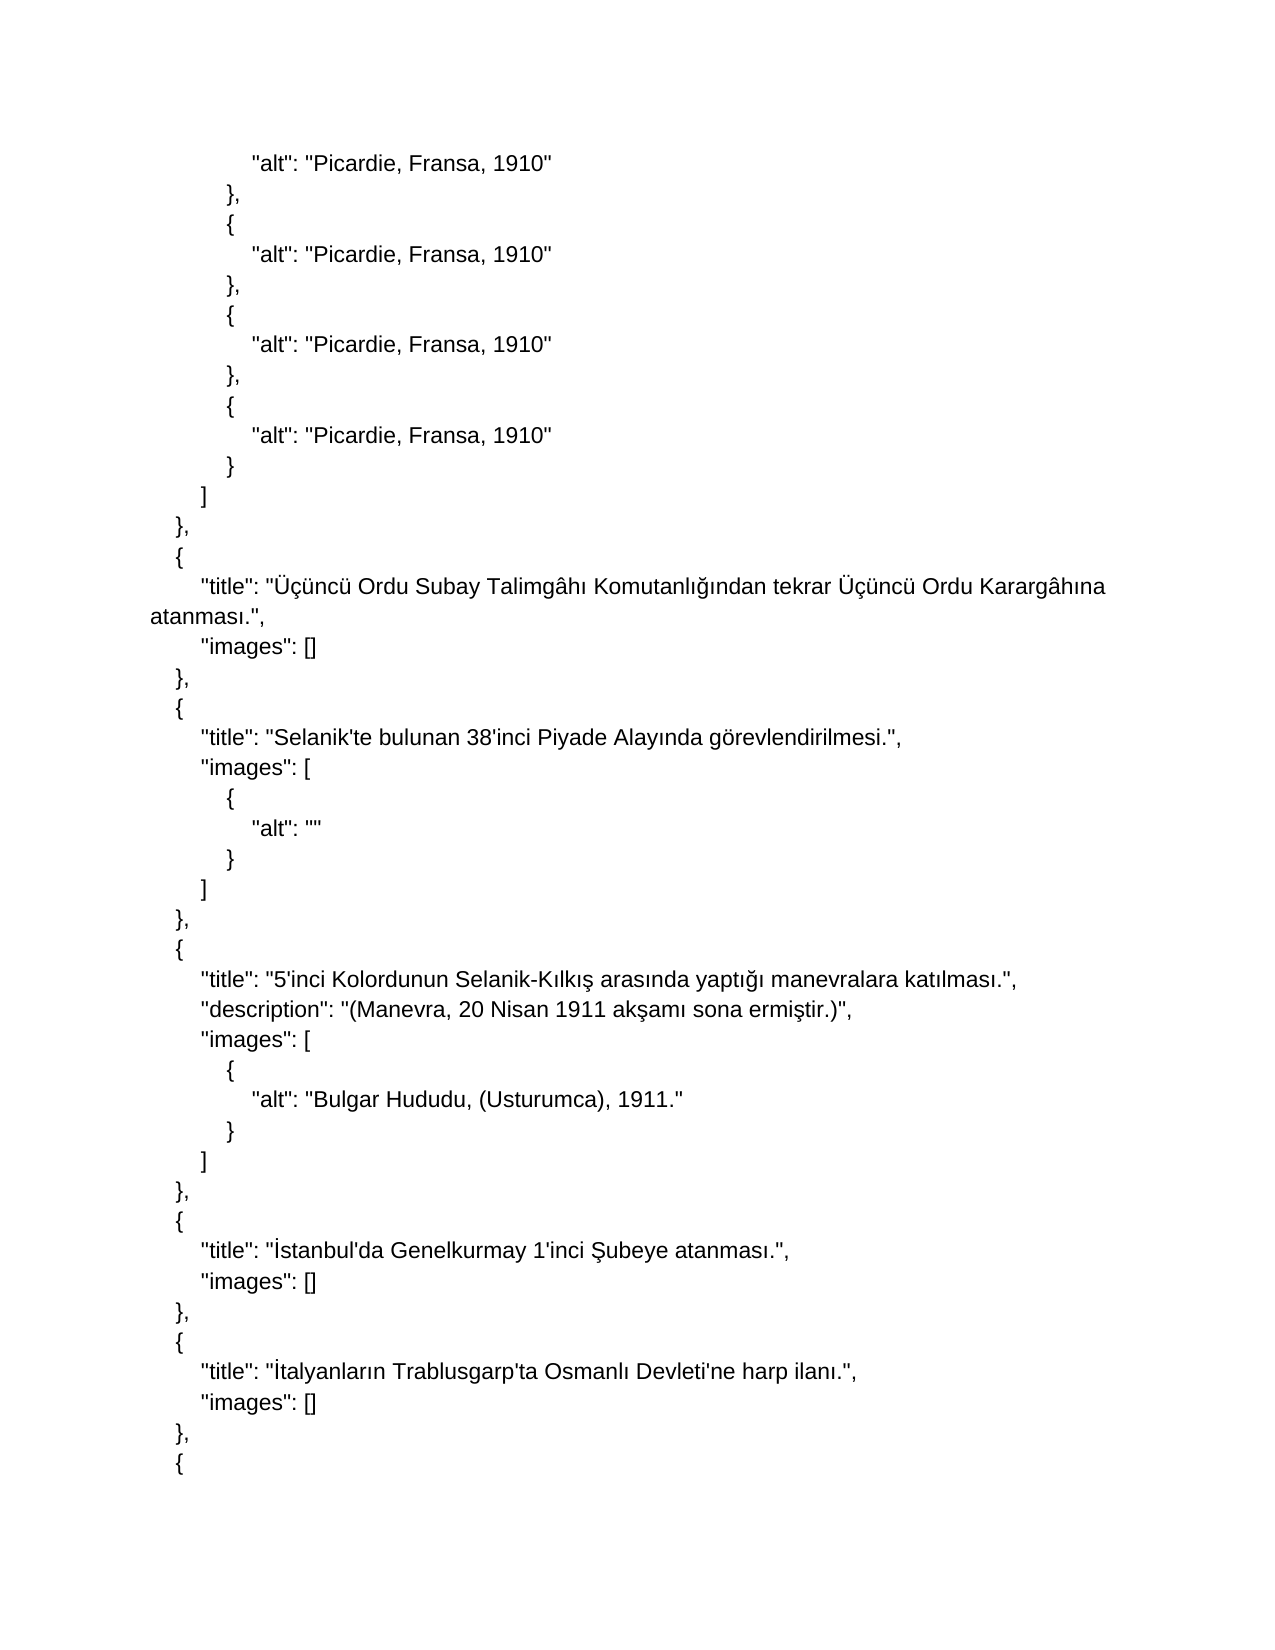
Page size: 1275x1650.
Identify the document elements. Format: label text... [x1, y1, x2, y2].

text "title": "İtalyanların Trablusgarp'ta Osmanlı Devleti'ne harp ilanı.", [150, 1358, 1125, 1385]
text "alt": "Picardie, Fransa, 1910" [150, 422, 1125, 448]
text { [150, 1449, 1125, 1475]
text { [150, 935, 1125, 962]
text }, [150, 663, 1125, 690]
text { [150, 543, 1125, 569]
text "images": [] [150, 1388, 1125, 1415]
text { [150, 301, 1125, 327]
text }, [150, 1177, 1125, 1203]
text ] [150, 1147, 1125, 1173]
text ] [150, 482, 1125, 509]
text }, [150, 361, 1125, 388]
text { [150, 1328, 1125, 1354]
text "title": "5'inci Kolordunun Selanik-Kılkış arasında yaptığı manevralara katılması.", [150, 966, 1125, 992]
text { [150, 784, 1125, 811]
text ] [150, 875, 1125, 901]
text { [150, 694, 1125, 720]
text "alt": "Bulgar Hududu, (Usturumca), 1911." [150, 1086, 1125, 1113]
text }, [150, 271, 1125, 297]
text } [150, 1117, 1125, 1143]
text "images": [] [150, 633, 1125, 660]
text "alt": "Picardie, Fransa, 1910" [150, 331, 1125, 358]
text { [150, 392, 1125, 418]
text } [150, 452, 1125, 478]
text }, [150, 512, 1125, 539]
text "description": "(Manevra, 20 Nisan 1911 akşamı sona ermiştir.)", [150, 996, 1125, 1022]
text { [150, 210, 1125, 237]
text "title": "İstanbul'da Genelkurmay 1'inci Şubeye atanması.", [150, 1237, 1125, 1264]
text "alt": "Picardie, Fransa, 1910" [150, 150, 1125, 176]
text "title": "Üçüncü Ordu Subay Talimgâhı Komutanlığından tekrar Üçüncü Ordu Karargâhına atanması.", [150, 573, 1125, 629]
text }, [150, 1298, 1125, 1324]
text { [150, 1207, 1125, 1234]
text "alt": "Picardie, Fransa, 1910" [150, 241, 1125, 267]
text }, [150, 905, 1125, 932]
text "title": "Selanik'te bulunan 38'inci Piyade Alayında görevlendirilmesi.", [150, 724, 1125, 750]
text "alt": "" [150, 814, 1125, 841]
text }, [150, 1419, 1125, 1445]
text } [150, 845, 1125, 871]
text { [150, 1056, 1125, 1083]
text "images": [] [150, 1268, 1125, 1294]
text "images": [ [150, 754, 1125, 781]
text }, [150, 180, 1125, 207]
text "images": [ [150, 1026, 1125, 1052]
